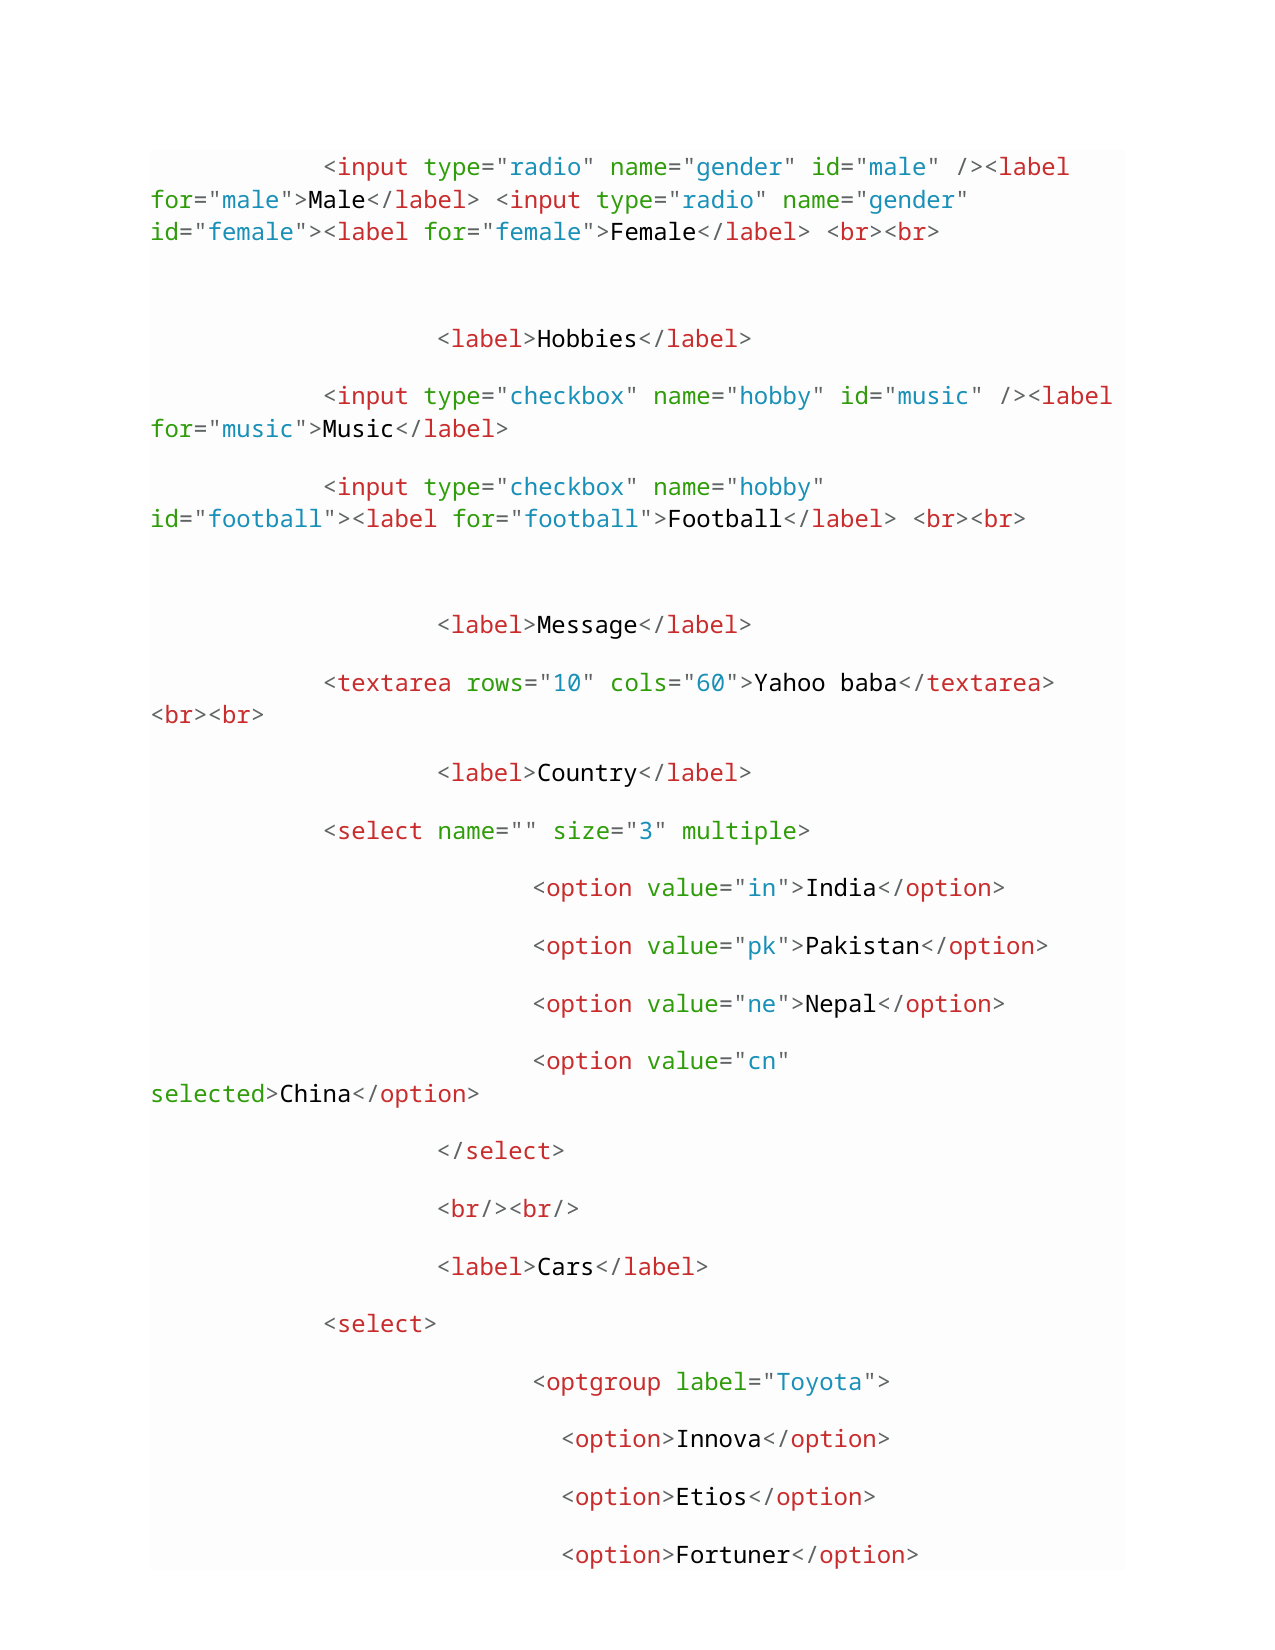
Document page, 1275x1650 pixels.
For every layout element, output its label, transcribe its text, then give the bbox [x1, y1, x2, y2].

text <input type="checkbox" name="hobby" id="football"><label for="football">Football</label> <br><br> [150, 469, 1125, 534]
text <label>Hobbies</label> [150, 321, 1125, 354]
text <input type="checkbox" name="hobby" id="music" /><label for="music">Music</label> [150, 379, 1125, 444]
text <input type="radio" name="gender" id="male" /><label for="male">Male</label> <input type="radio" name="gender" id="female"><label for="female">Female</label> <br><br> [150, 150, 1125, 248]
text <textarea rows="10" cols="60">Yahoo baba</textarea> <br><br> [150, 666, 1125, 731]
text <label>Message</label> [150, 608, 1125, 641]
text <select name="" size="3" multiple> [150, 813, 1125, 846]
text <label>Cars</label> [150, 1249, 1125, 1282]
text </select> [150, 1134, 1125, 1167]
text <option value="ne">Nepal</option> [150, 986, 1125, 1019]
text <option value="in">India</option> [150, 871, 1125, 904]
text <optgroup label="Toyota"> [150, 1364, 1125, 1397]
text <br/><br/> [150, 1192, 1125, 1224]
text <label>Country</label> [150, 756, 1125, 788]
text <select> [150, 1307, 1125, 1339]
text <option>Fortuner</option> [150, 1537, 1125, 1570]
text <option value="cn" selected>China</option> [150, 1044, 1125, 1109]
text <option>Innova</option> [150, 1422, 1125, 1455]
text <option>Etios</option> [150, 1480, 1125, 1512]
text <option value="pk">Pakistan</option> [150, 929, 1125, 961]
